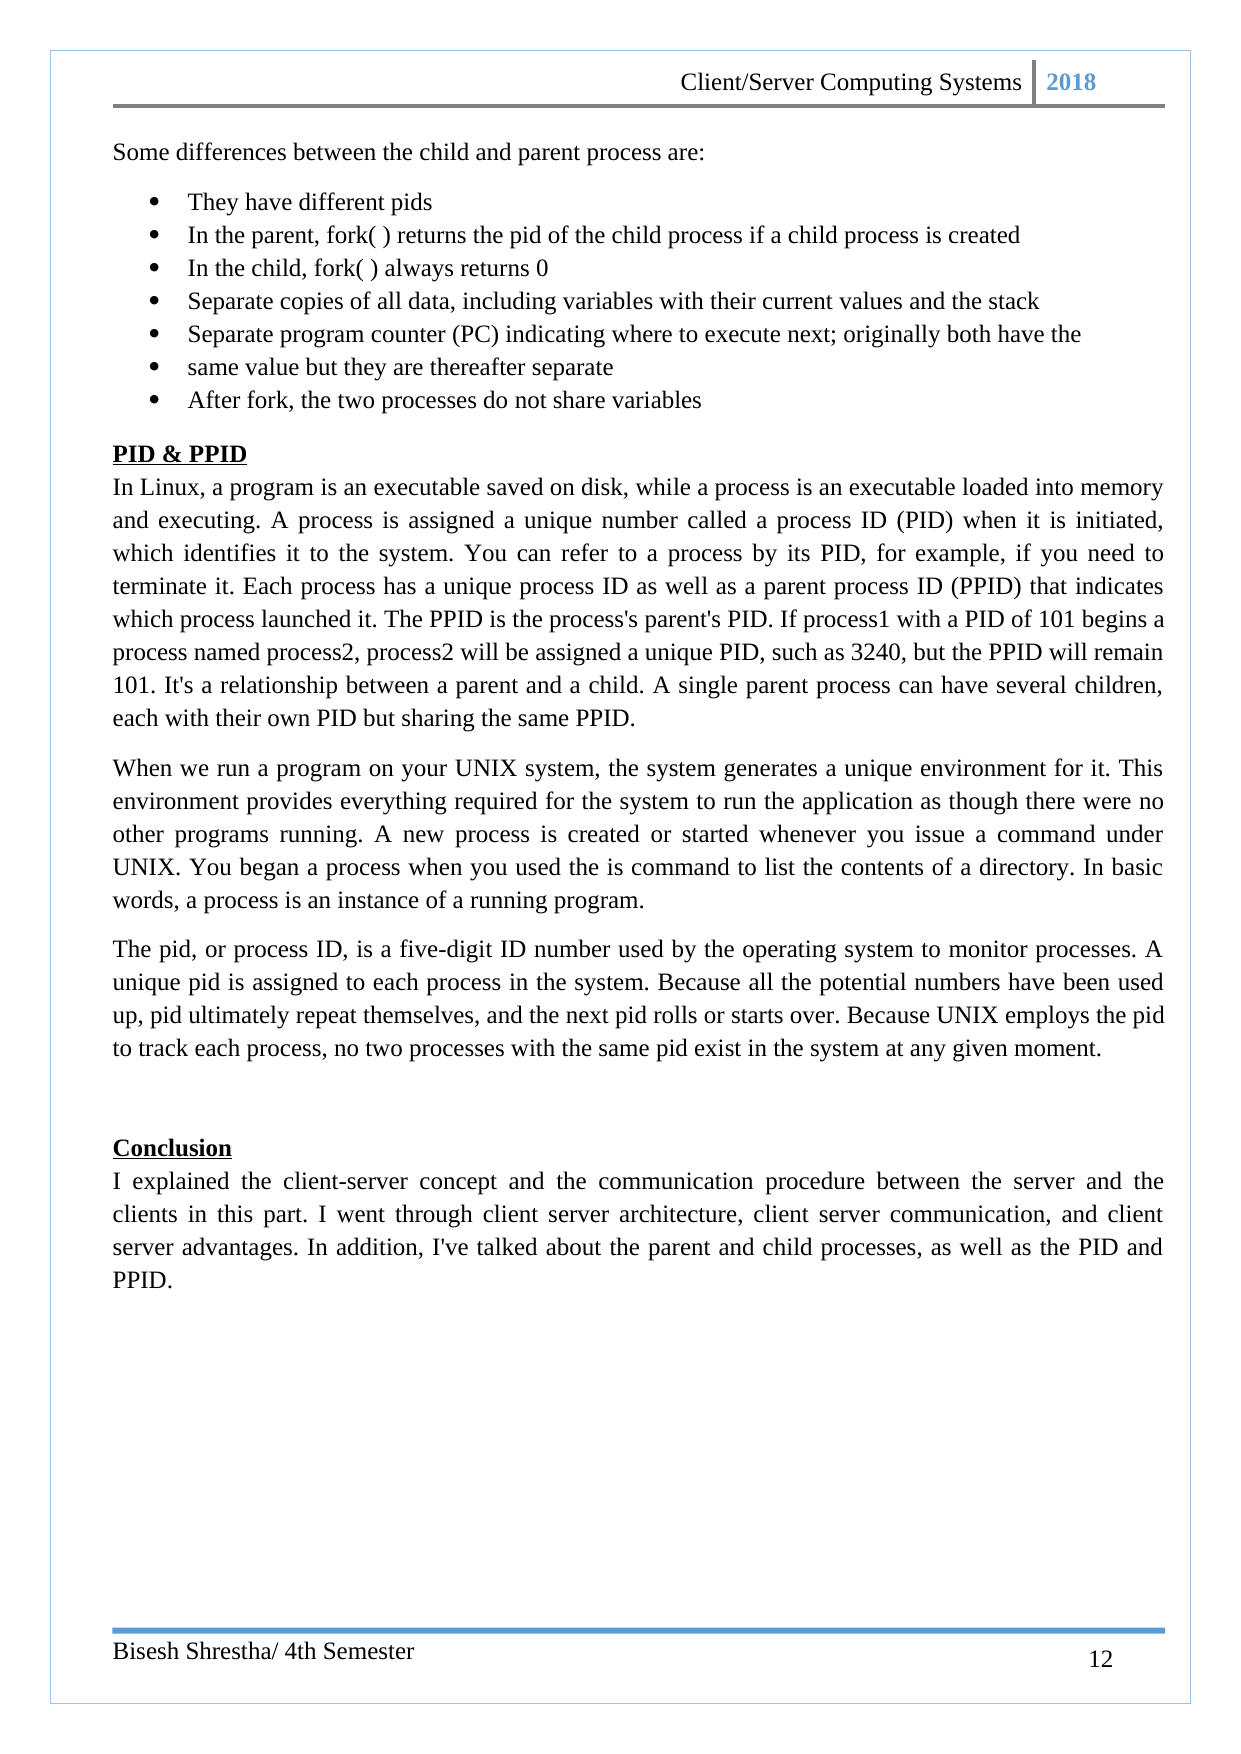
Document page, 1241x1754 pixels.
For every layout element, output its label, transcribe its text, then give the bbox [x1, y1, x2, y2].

list They have different pids [150, 187, 1165, 216]
list same value but they are thereafter separate [150, 352, 1165, 381]
list In the parent, fork( ) returns the pid of the child process if a child process is created [150, 220, 1165, 249]
subtitle PID & PPID [112, 439, 1165, 468]
text I explained the client-server concept and the communication procedure between the server and the clients in this part. I went through client server architecture, client server communication, and client server advantages. In addition, I've talked about the parent and child processes, as well as the PID and PPID. [112, 1166, 1165, 1294]
list After fork, the two processes do not share variables [150, 385, 1165, 414]
text When we run a program on your UNIX system, the system generates a unique environment for it. This environment provides everything required for the system to run the application as though there were no other programs running. A new process is created or started whenever you issue a command under UNIX. You began a process when you used the is command to list the contents of a directory. In basic words, a process is an instance of a running program. [112, 753, 1165, 913]
list Separate program counter (PC) indicating where to execute next; originally both have the [150, 319, 1165, 348]
list In the child, fork( ) always returns 0 [150, 253, 1165, 282]
list Separate copies of all data, including variables with their current values and the stack [150, 286, 1165, 315]
text In Linux, a program is an executable saved on disk, while a process is an executable loaded into memory and executing. A process is assigned a unique number called a process ID (PID) when it is initiated, which identifies it to the system. You can refer to a process by its PID, for example, if you need to terminate it. Each process has a unique process ID as well as a parent process ID (PPID) that indicates which process launched it. The PPID is the process's parent's PID. If process1 with a PID of 101 begins a process named process2, process2 will be assigned a unique PID, such as 3240, but the PPID will remain 101. It's a relationship between a parent and a child. A single parent process can have several children, each with their own PID but sharing the same PPID. [112, 472, 1165, 732]
text The pid, or process ID, is a five-digit ID number used by the operating system to monitor processes. A unique pid is assigned to each process in the system. Because all the potential numbers have been used up, pid ultimately repeat themselves, and the next pid rolls or starts over. Because UNIX employs the pid to track each process, no two processes with the same pid exist in the system at any given moment. [112, 934, 1165, 1062]
subtitle Conclusion [112, 1133, 1165, 1162]
text Some differences between the child and parent process are: [112, 137, 1165, 166]
